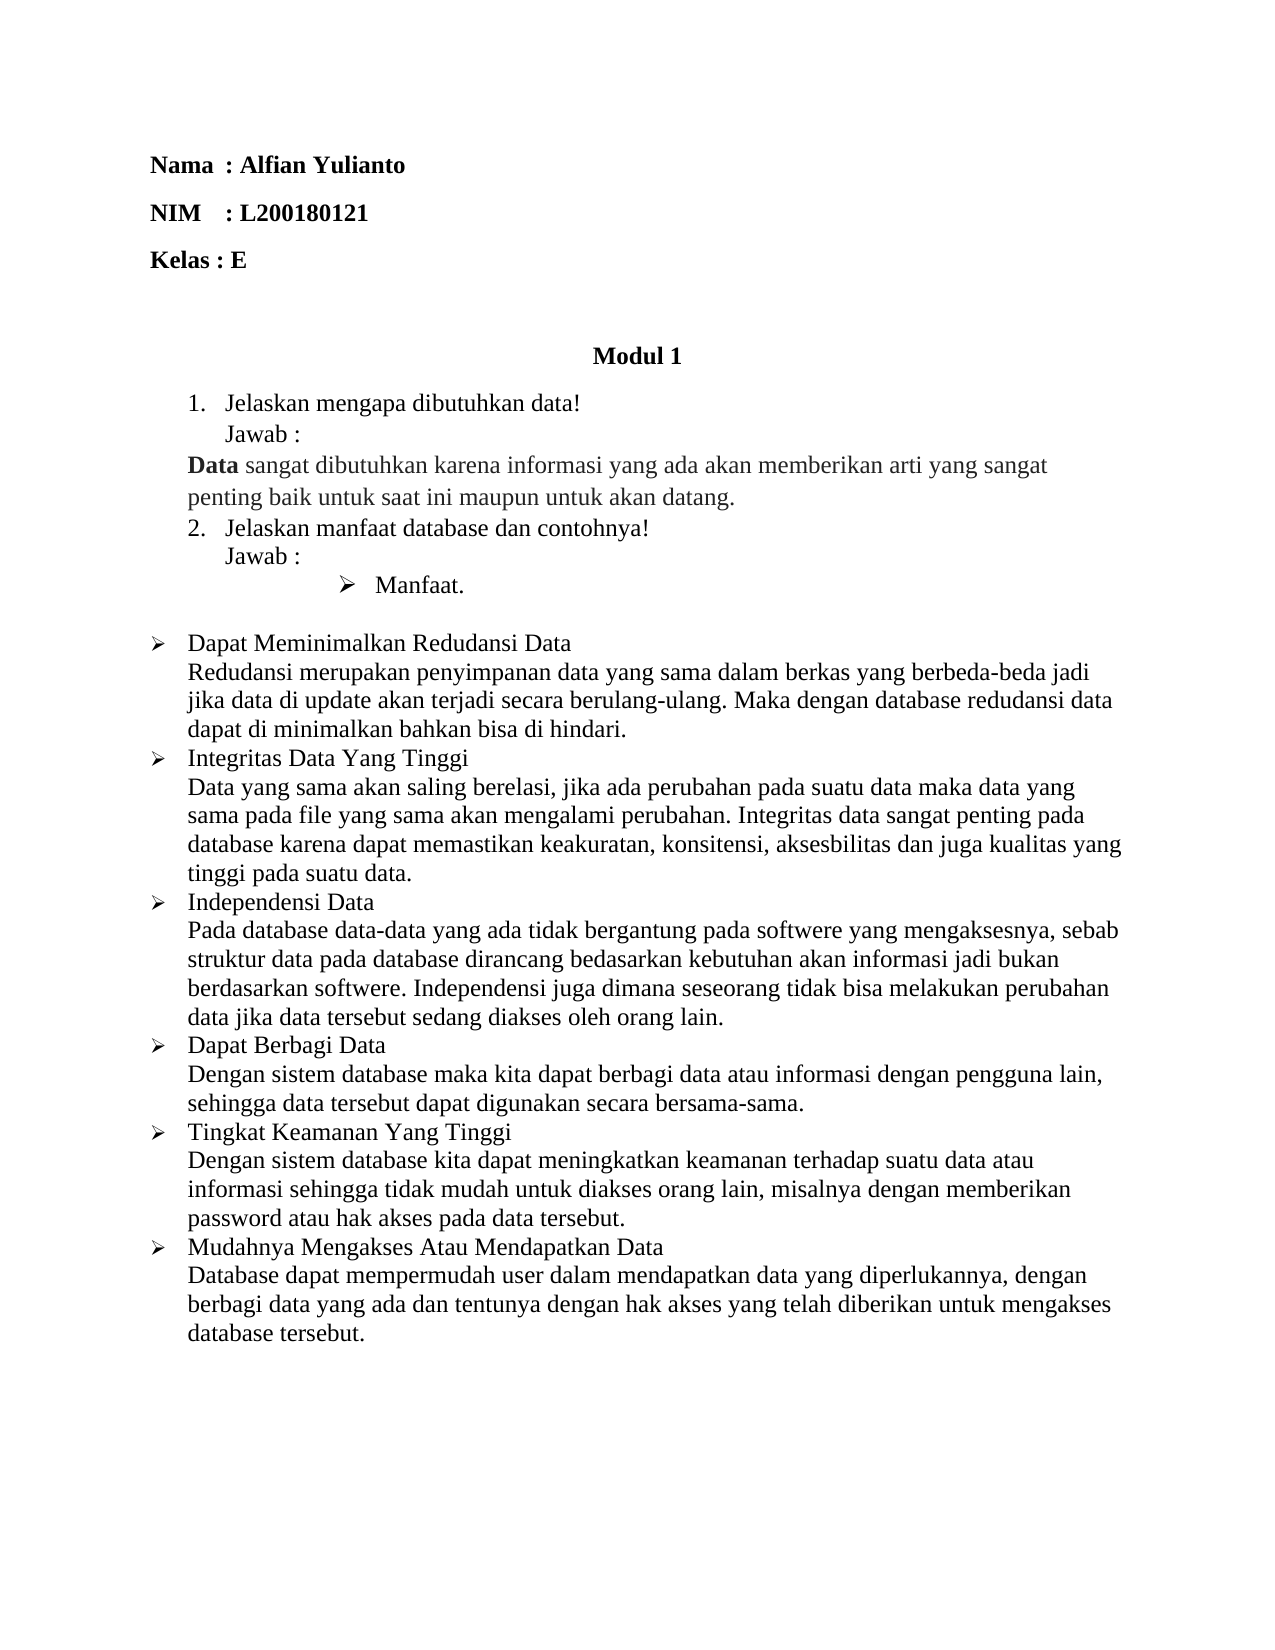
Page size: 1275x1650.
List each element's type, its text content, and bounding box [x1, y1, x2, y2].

list Dapat Meminimalkan Redudansi Data Redudansi merupakan penyimpanan data yang sama dalam berkas yang berbeda-beda jadi jika data di update akan terjadi secara berulang-ulang. Maka dengan database redudansi data dapat di minimalkan bahkan bisa di hindari. [150, 628, 1125, 743]
list Mudahnya Mengakses Atau Mendapatkan Data Database dapat mempermudah user dalam mendapatkan data yang diperlukannya, dengan berbagi data yang ada dan tentunya dengan hak akses yang telah diberikan untuk mengakses database tersebut. [150, 1232, 1125, 1347]
list Jelaskan manfaat database dan contohnya! [187, 513, 1125, 541]
list Tingkat Keamanan Yang Tinggi Dengan sistem database kita dapat meningkatkan keamanan terhadap suatu data atau informasi sehingga tidak mudah untuk diakses orang lain, misalnya dengan memberikan password atau hak akses pada data tersebut. [150, 1117, 1125, 1232]
text Data sangat dibutuhkan karena informasi yang ada akan memberikan arti yang sangat penting baik untuk saat ini maupun untuk akan datang. [187, 451, 1125, 510]
list Manfaat. [337, 570, 1125, 599]
text Kelas : E [150, 245, 1125, 274]
list Independensi Data Pada database data-data yang ada tidak bergantung pada softwere yang mengaksesnya, sebab struktur data pada database dirancang bedasarkan kebutuhan akan informasi jadi bukan berdasarkan softwere. Independensi juga dimana seseorang tidak bisa melakukan perubahan data jika data tersebut sedang diakses oleh orang lain. [150, 887, 1125, 1031]
text Modul 1 [150, 341, 1125, 369]
list Dapat Berbagi Data Dengan sistem database maka kita dapat berbagi data atau informasi dengan pengguna lain, sehingga data tersebut dapat digunakan secara bersama-sama. [150, 1031, 1125, 1117]
list Integritas Data Yang Tinggi Data yang sama akan saling berelasi, jika ada perubahan pada suatu data maka data yang sama pada file yang sama akan mengalami perubahan. Integritas data sangat penting pada database karena dapat memastikan keakuratan, konsitensi, aksesbilitas dan juga kualitas yang tinggi pada suatu data. [150, 743, 1125, 887]
text NIM : L200180121 [150, 198, 1125, 226]
list Jelaskan mengapa dibutuhkan data! Jawab : [187, 388, 1125, 448]
text Nama : Alfian Yulianto [150, 150, 1125, 179]
list Jawab : [225, 541, 1125, 570]
